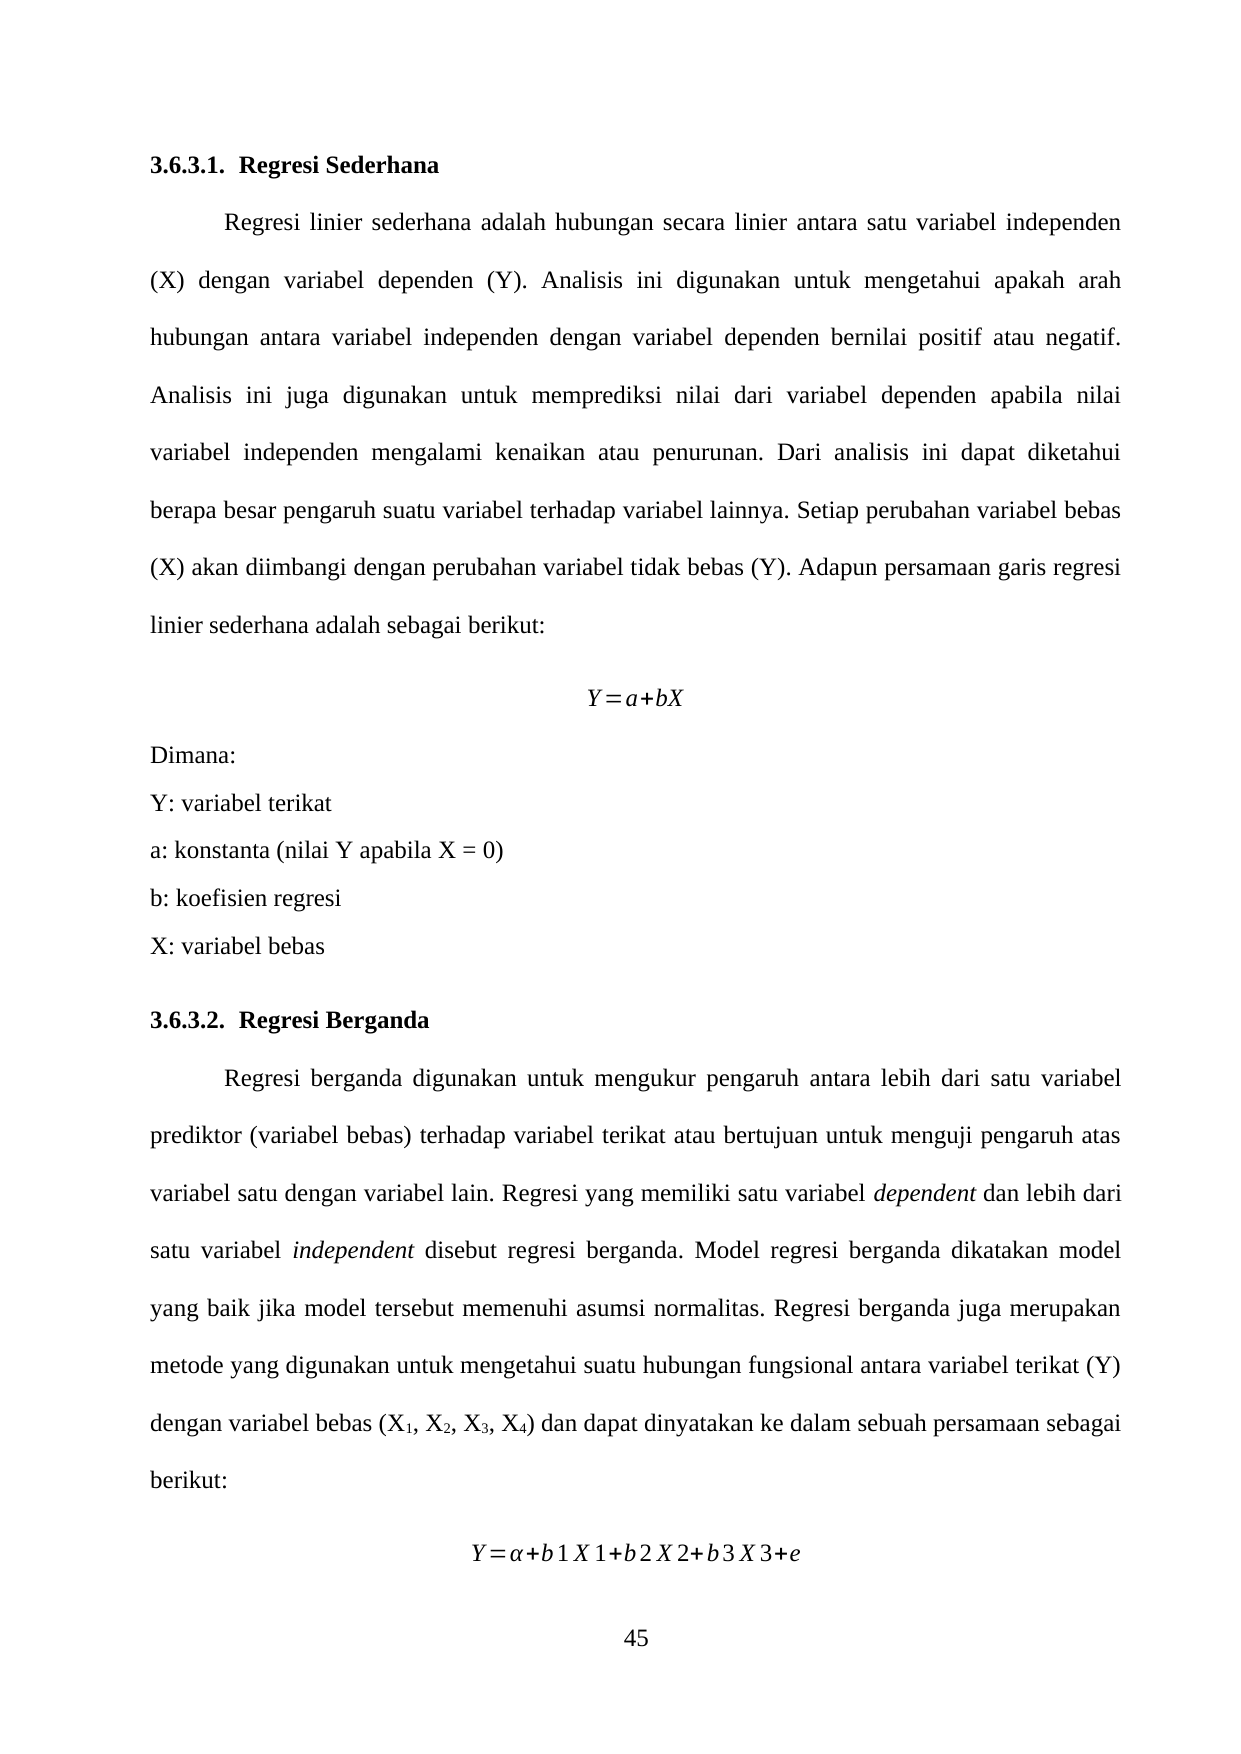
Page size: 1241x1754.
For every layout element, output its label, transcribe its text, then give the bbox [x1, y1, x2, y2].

subtitle Regresi Berganda [150, 1005, 1122, 1034]
text Regresi linier sederhana adalah hubungan secara linier antara satu variabel independen (X) dengan variabel dependen (Y). Analisis ini digunakan untuk mengetahui apakah arah hubungan antara variabel independen dengan variabel dependen bernilai positif atau negatif. Analisis ini juga digunakan untuk memprediksi nilai dari variabel dependen apabila nilai variabel independen mengalami kenaikan atau penurunan. Dari analisis ini dapat diketahui berapa besar pengaruh suatu variabel terhadap variabel lainnya. Setiap perubahan variabel bebas (X) akan diimbangi dengan perubahan variabel tidak bebas (Y). Adapun persamaan garis regresi linier sederhana adalah sebagai berikut: [150, 207, 1122, 639]
text Dimana: [150, 740, 1122, 769]
text X: variabel bebas [150, 931, 1122, 960]
text Regresi berganda digunakan untuk mengukur pengaruh antara lebih dari satu variabel prediktor (variabel bebas) terhadap variabel terikat atau bertujuan untuk menguji pengaruh atas variabel satu dengan variabel lain. Regresi yang memiliki satu variabel dependent dan lebih dari satu variabel independent disebut regresi berganda. Model regresi berganda dikatakan model yang baik jika model tersebut memenuhi asumsi normalitas. Regresi berganda juga merupakan metode yang digunakan untuk mengetahui suatu hubungan fungsional antara variabel terikat (Y) dengan variabel bebas (X1, X2, X3, X4) dan dapat dinyatakan ke dalam sebuah persamaan sebagai berikut: [150, 1063, 1122, 1494]
text b: koefisien regresi [150, 883, 1122, 912]
text Y: variabel terikat [150, 788, 1122, 817]
subtitle Regresi Sederhana [150, 150, 1122, 179]
text a: konstanta (nilai Y apabila X = 0) [150, 836, 1122, 864]
